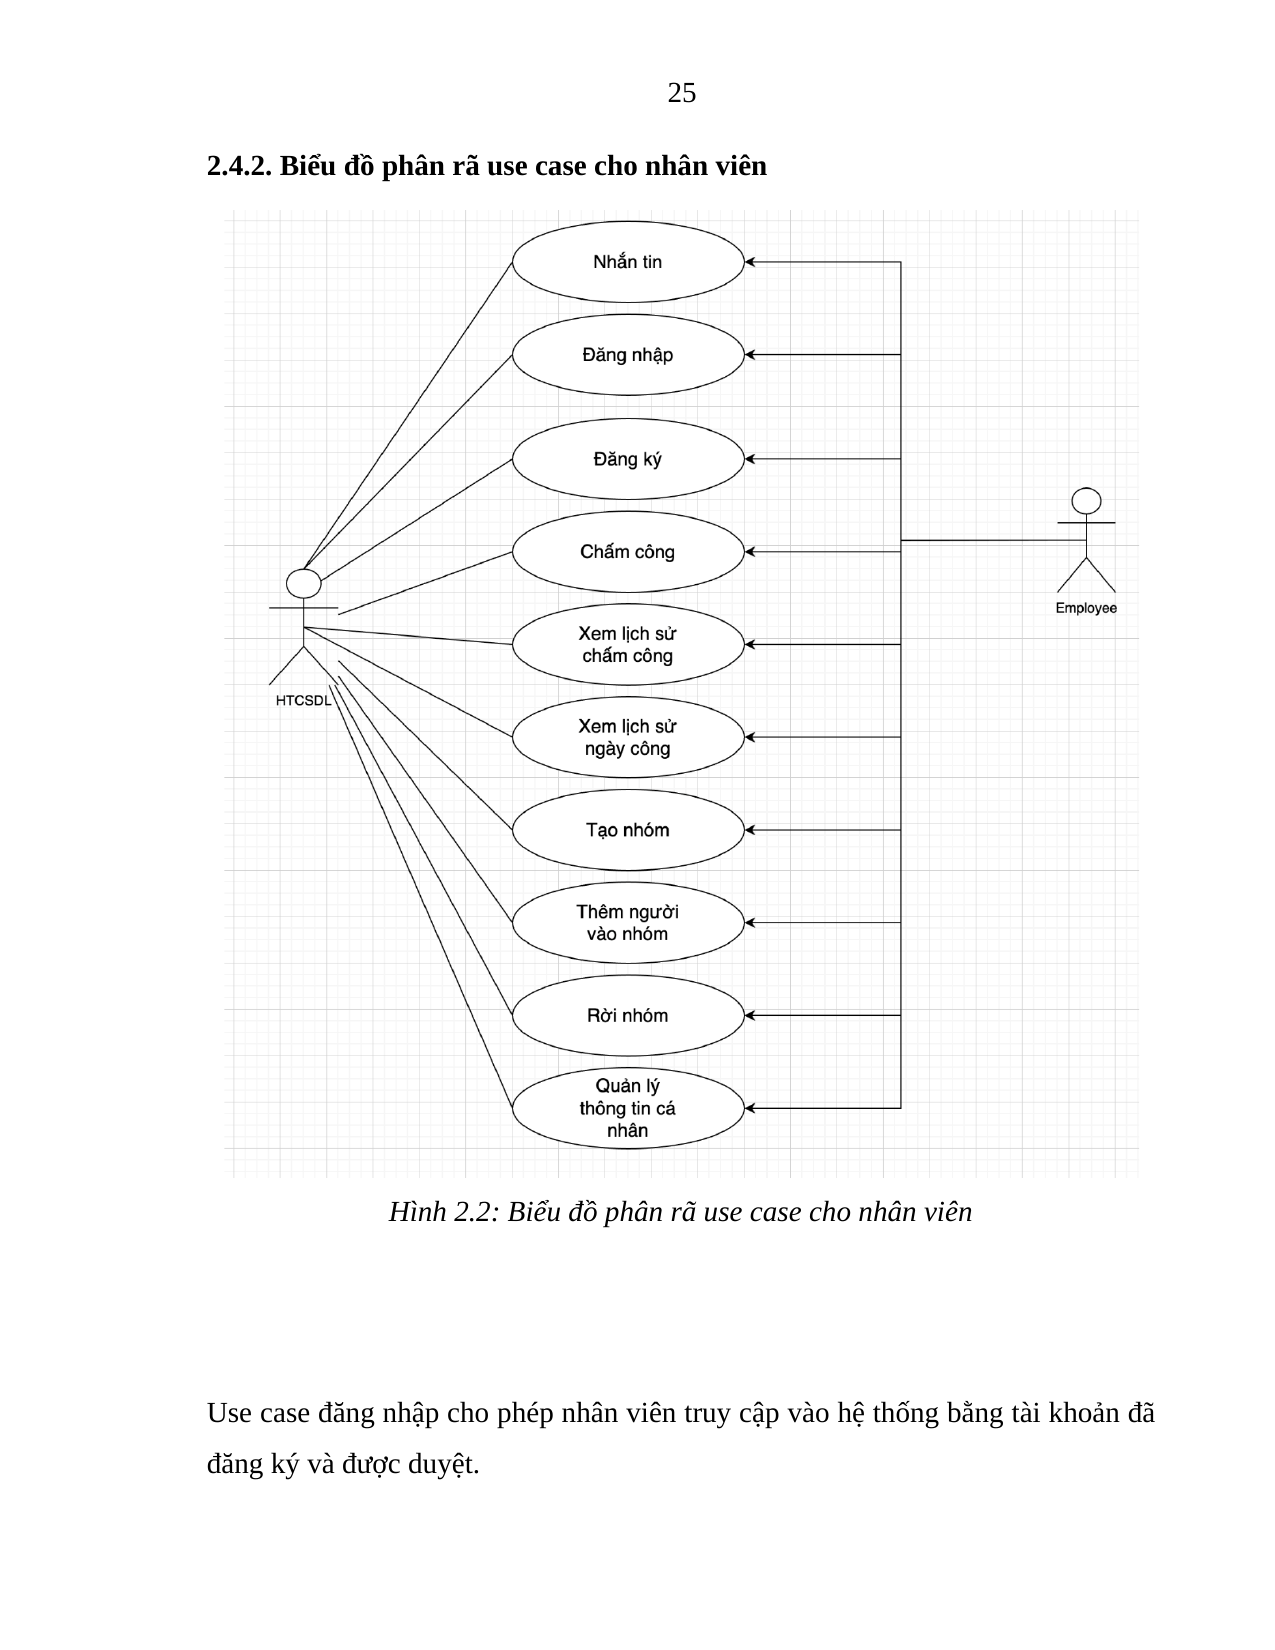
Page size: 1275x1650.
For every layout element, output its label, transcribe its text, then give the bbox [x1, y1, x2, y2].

text Hình 2.2: Biểu đồ phân rã use case cho nhân viên [207, 1194, 1157, 1228]
subtitle Biểu đồ phân rã use case cho nhân viên [207, 148, 1157, 181]
text Use case đăng nhập cho phép nhân viên truy cập vào hệ thống bằng tài khoản đã đăng ký và được duyệt. [207, 1396, 1157, 1479]
picture [224, 210, 1140, 1178]
